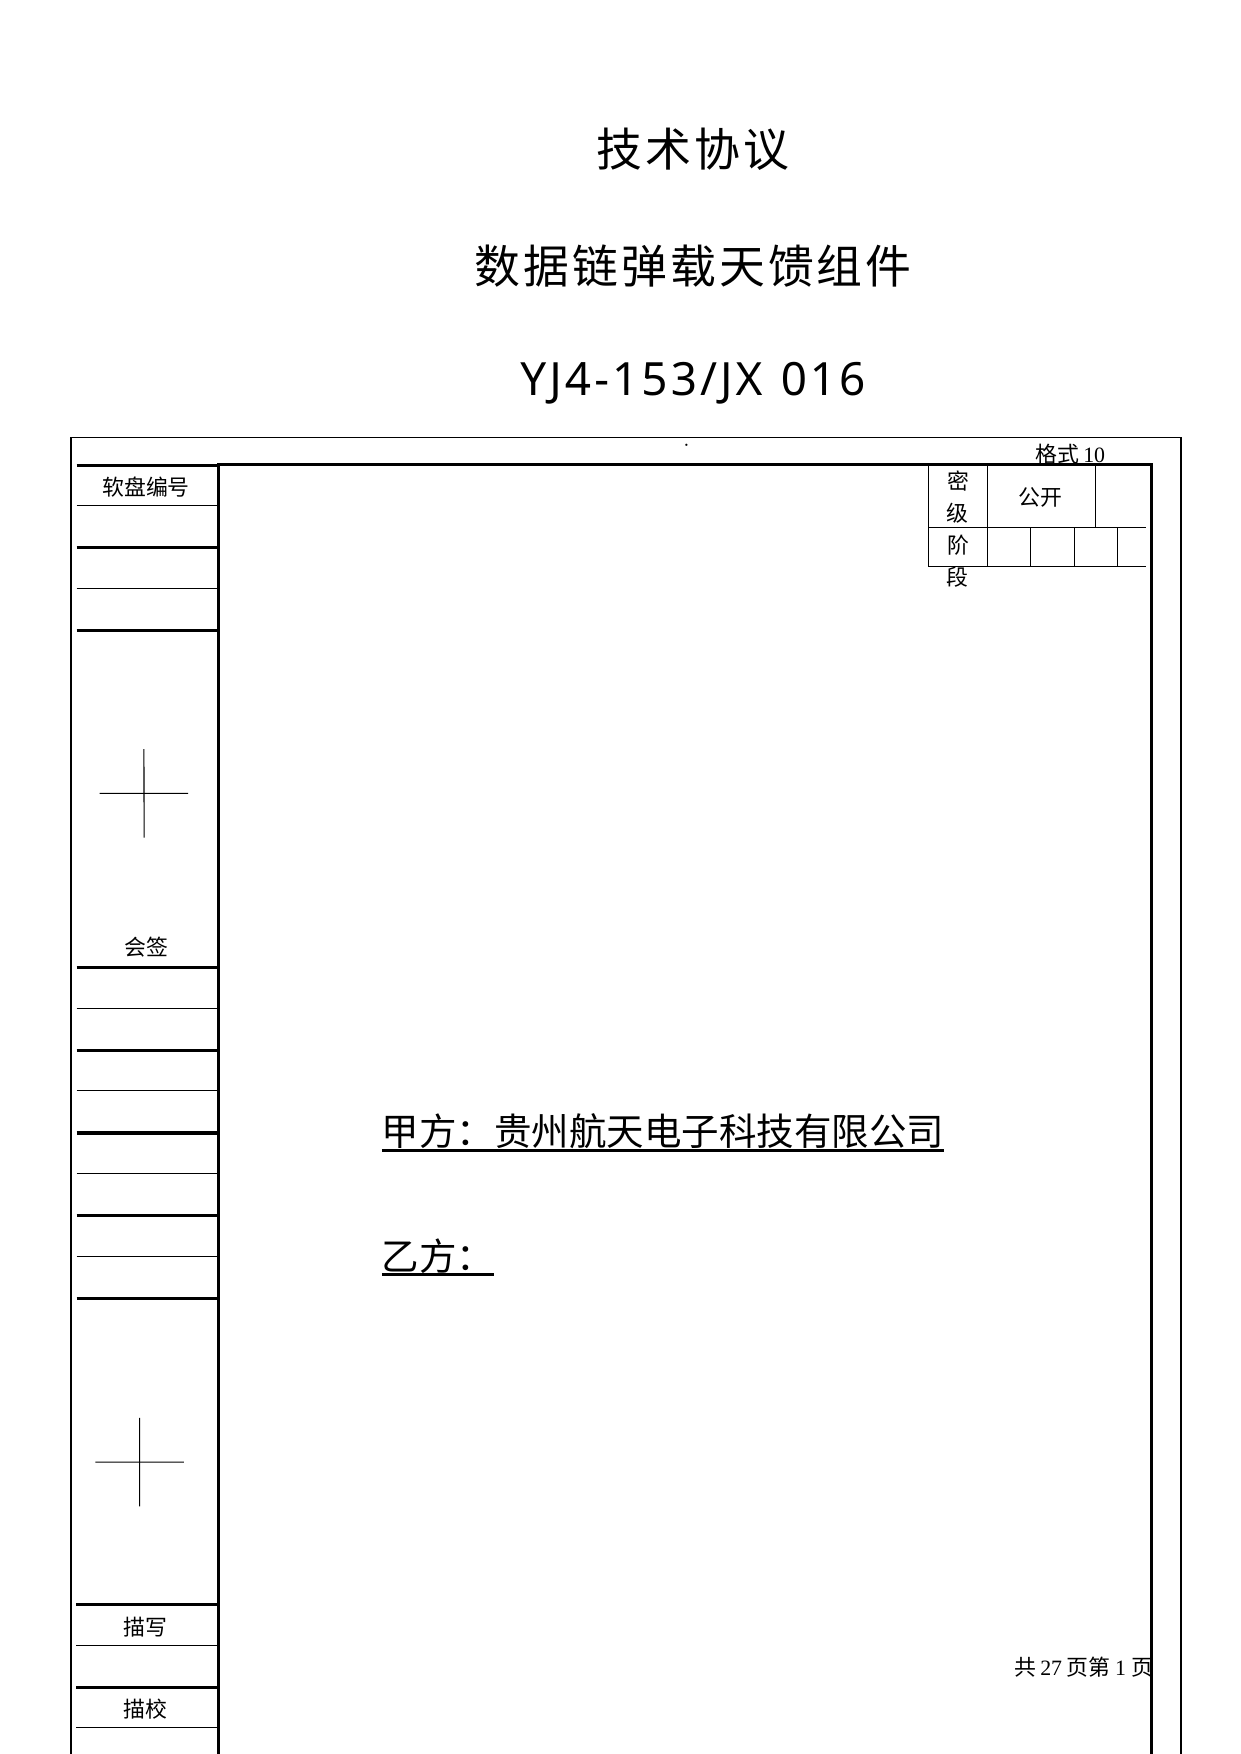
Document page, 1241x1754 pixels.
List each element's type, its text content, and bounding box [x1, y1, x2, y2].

text 甲方：贵州航天电子科技有限公司 [242, 1102, 1130, 1156]
text 乙方： [242, 1227, 1130, 1281]
